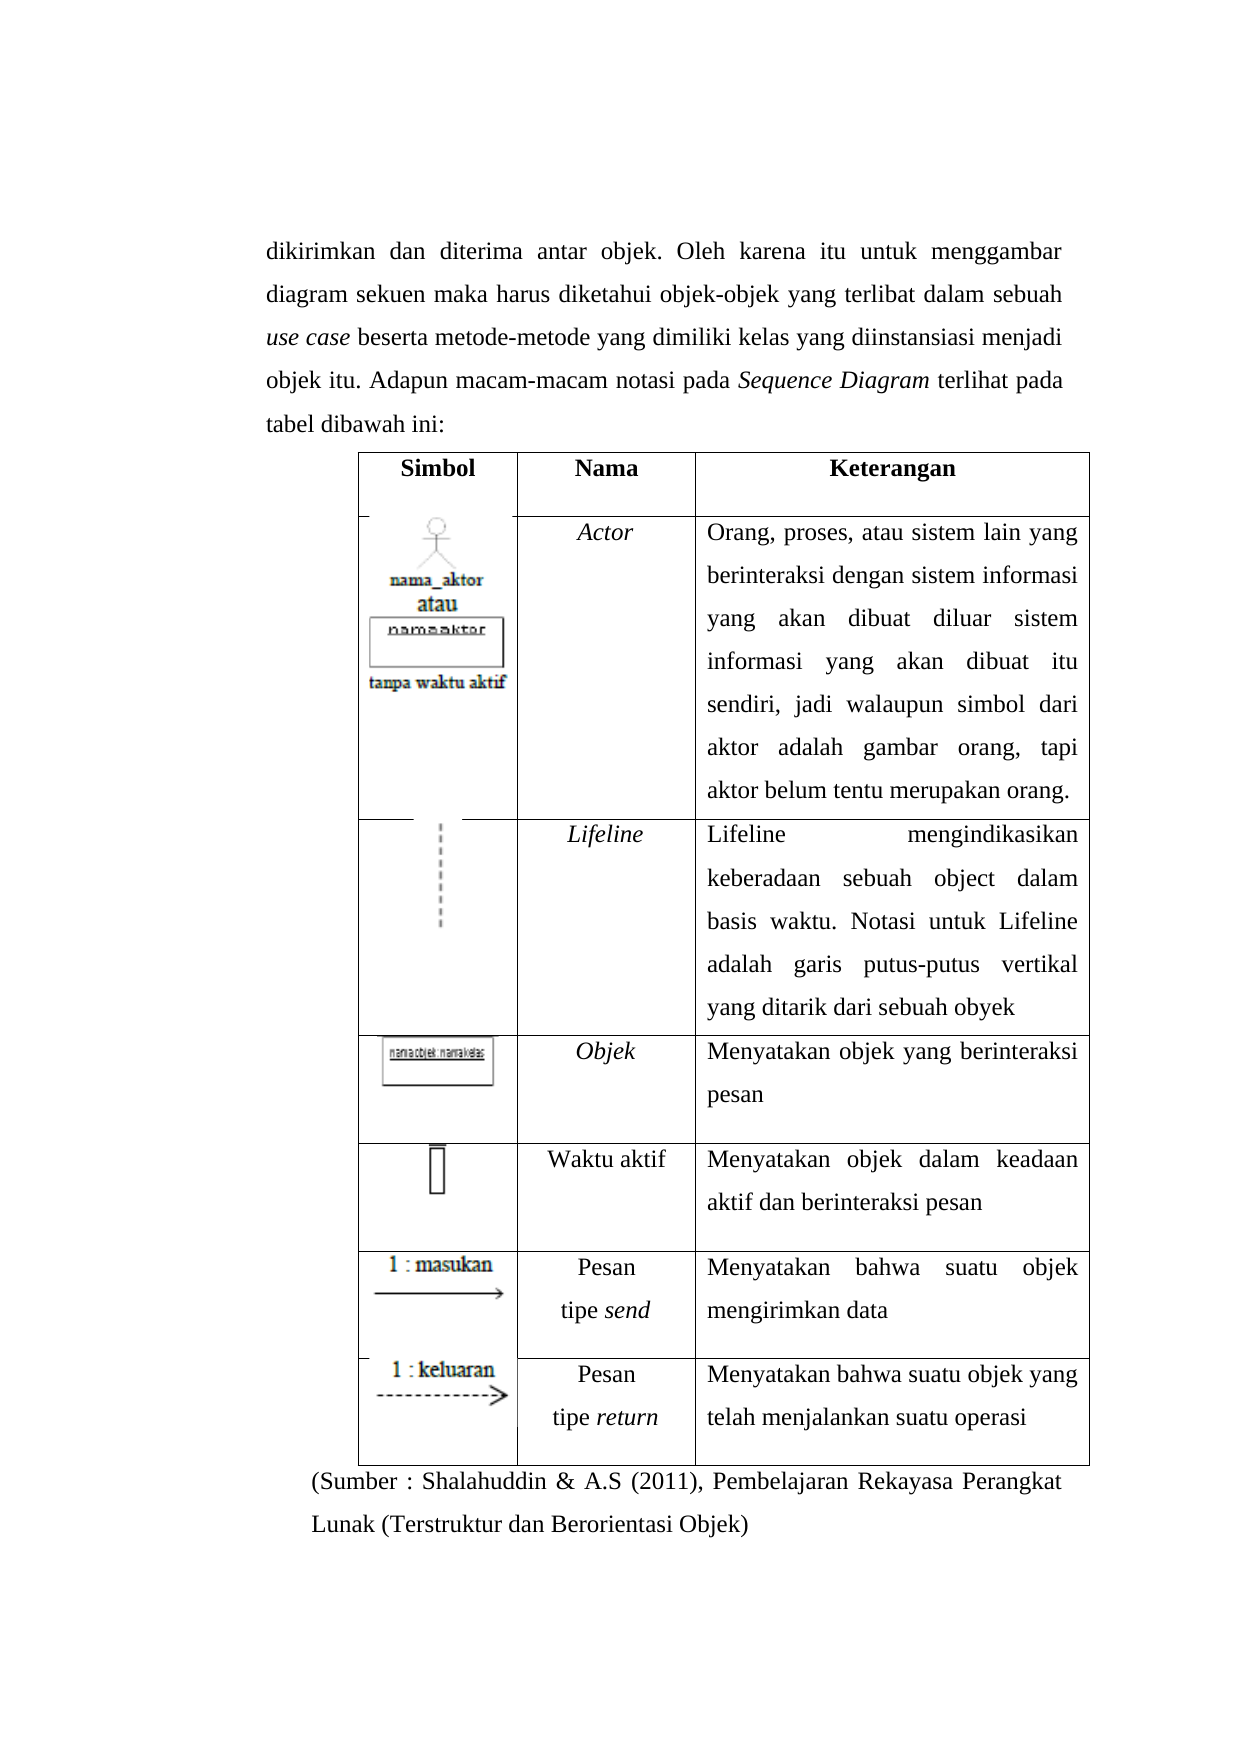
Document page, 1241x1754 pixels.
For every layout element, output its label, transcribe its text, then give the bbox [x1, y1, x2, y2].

table_cell [359, 1036, 517, 1143]
table_cell [359, 1252, 517, 1358]
table_cell [359, 517, 517, 818]
picture [369, 1358, 518, 1427]
table_cell Pesan tipe return [518, 1359, 695, 1465]
picture [413, 819, 463, 932]
table_cell Orang, proses, atau sistem lain yang berinteraksi dengan sistem informasi yang akan dibuat diluar sistem informasi yang akan dibuat itu sendiri, jadi walaupun simbol dari aktor adalah gambar orang, tapi aktor belum tentu merupakan orang. [696, 517, 1089, 818]
table_cell Menyatakan bahwa suatu objek mengirimkan data [696, 1252, 1089, 1358]
text (Sumber : Shalahuddin & A.S (2011), Pembelajaran Rekayasa Perangkat Lunak (Terstruktur dan Berorientasi Objek) [311, 1466, 1063, 1538]
table_cell Lifeline [518, 820, 695, 1035]
table_cell Actor [518, 517, 695, 818]
picture [428, 1144, 447, 1196]
picture [369, 516, 513, 704]
table_cell Lifeline mengindikasikan keberadaan sebuah object dalam basis waktu. Notasi untuk Lifeline adalah garis putus-putus vertikal yang ditarik dari sebuah obyek [696, 820, 1089, 1035]
table_cell Objek [518, 1036, 695, 1143]
table_cell [359, 1359, 517, 1465]
table_cell [359, 1144, 517, 1251]
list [266, 236, 1063, 437]
table_header Nama [518, 453, 695, 516]
picture [369, 1252, 513, 1301]
table_cell Pesan tipe send [518, 1252, 695, 1358]
table_cell [359, 820, 517, 1035]
table_cell Menyatakan objek dalam keadaan aktif dan berinteraksi pesan [696, 1144, 1089, 1251]
table_cell Waktu aktif [518, 1144, 695, 1251]
table_cell Menyatakan bahwa suatu objek yang telah menjalankan suatu operasi [696, 1359, 1089, 1465]
table_header Simbol [359, 453, 517, 516]
table_header Keterangan [696, 453, 1089, 516]
picture [377, 1036, 499, 1088]
table_cell Menyatakan objek yang berinteraksi pesan [696, 1036, 1089, 1143]
